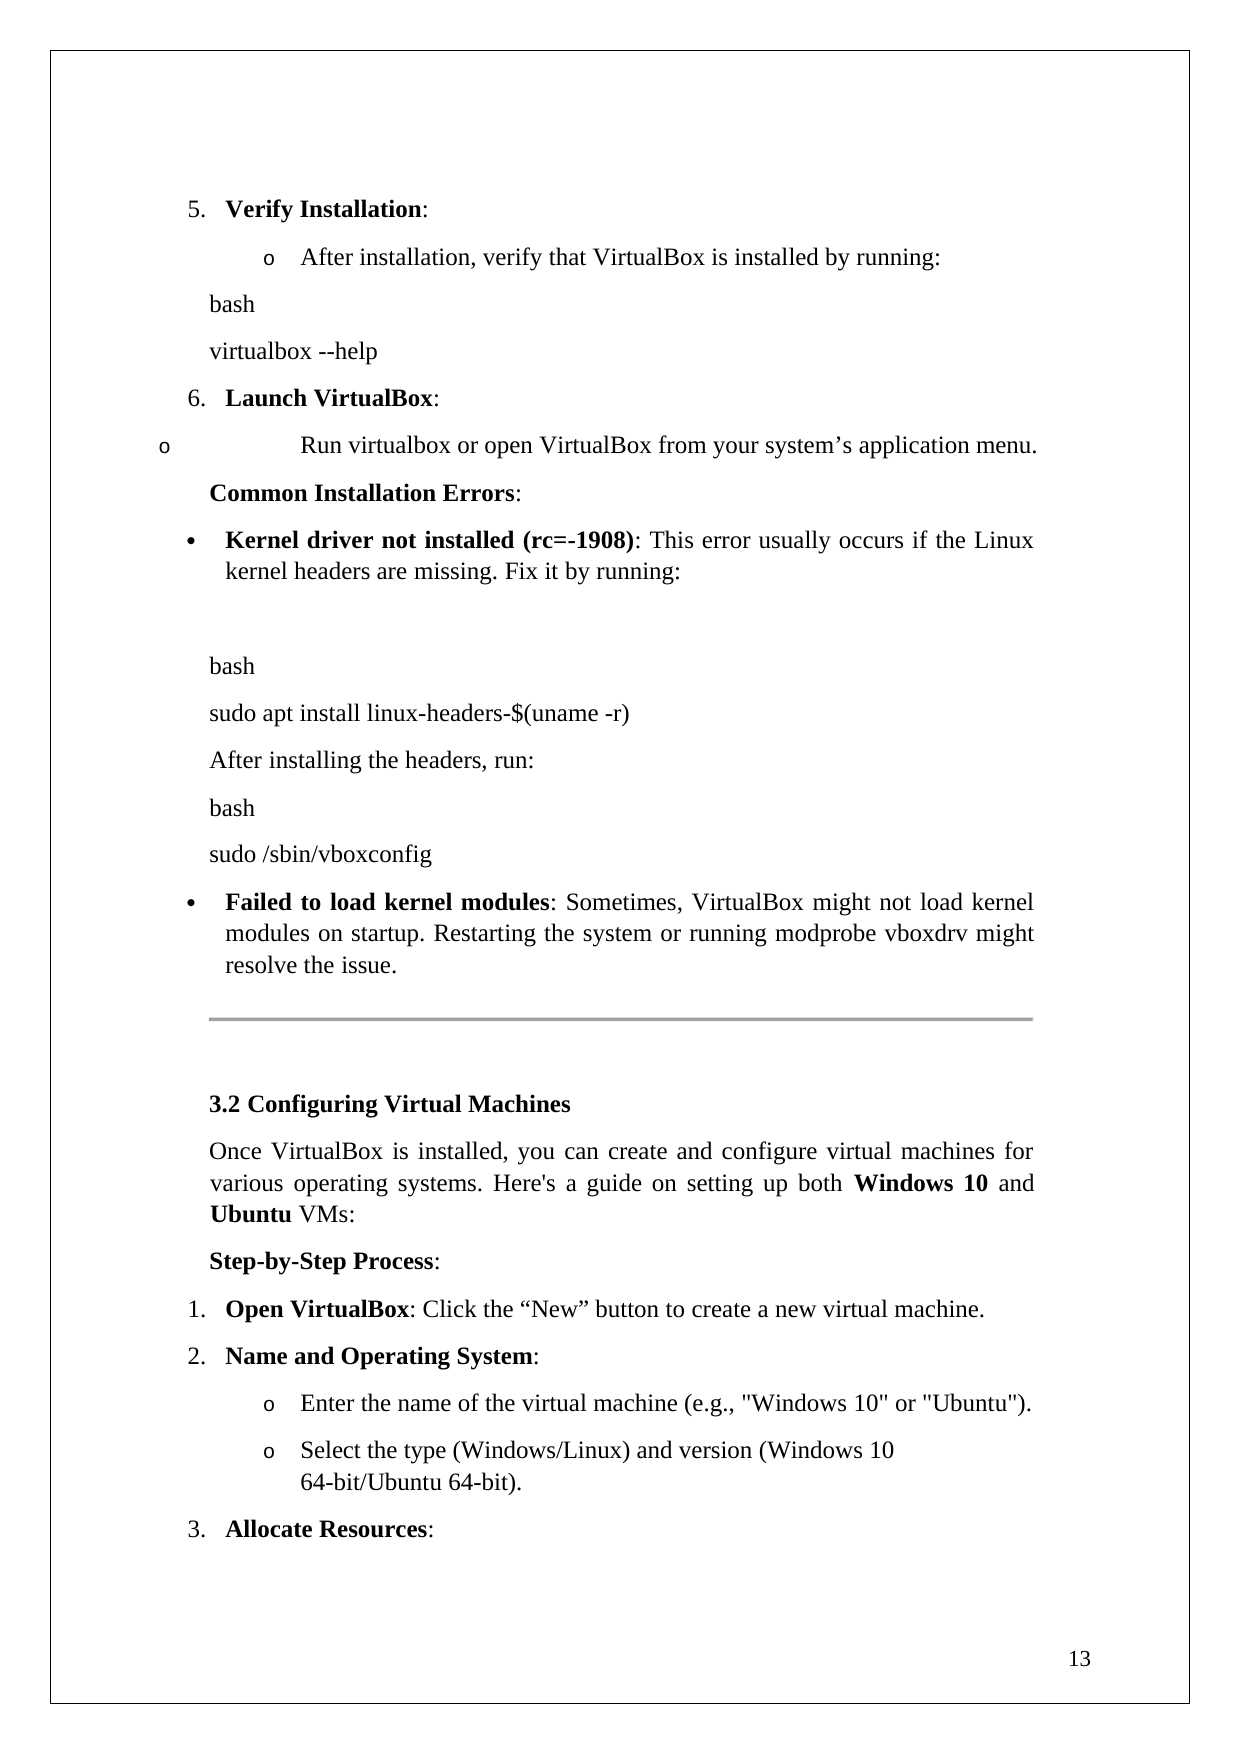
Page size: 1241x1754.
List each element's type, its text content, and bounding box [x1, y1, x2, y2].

list Run virtualbox or open VirtualBox from your system’s application menu. [158, 430, 1138, 460]
subtitle Configuring Virtual Machines [209, 1089, 1138, 1118]
subtitle Common Installation Errors: [209, 478, 1138, 507]
list Kernel driver not installed (rc=-1908): This error usually occurs if the Linux kernel headers are missing. Fix it by running: [187, 525, 1034, 585]
list Open VirtualBox: Click the “New” button to create a new virtual machine. [187, 1294, 1138, 1323]
text sudo apt install linux-headers-$(uname -r) After installing the headers, run: [209, 698, 631, 774]
text bash [209, 651, 1138, 679]
text virtualbox --help [209, 336, 1138, 365]
list Enter the name of the virtual machine (e.g., "Windows 10" or "Ubuntu"). [263, 1388, 1138, 1417]
text sudo /sbin/vboxconfig [209, 839, 1138, 868]
text Once VirtualBox is installed, you can create and configure virtual machines for various operating systems. Here's a guide on setting up both Windows 10 and Ubuntu VMs: [209, 1136, 1034, 1228]
subtitle Launch VirtualBox: [187, 383, 1138, 412]
list Select the type (Windows/Linux) and version (Windows 10 64-bit/Ubuntu 64-bit). [263, 1435, 1035, 1496]
text bash [209, 289, 1138, 318]
text bash [209, 793, 1138, 821]
subtitle Step-by-Step Process: [209, 1246, 1138, 1275]
list Failed to load kernel modules: Sometimes, VirtualBox might not load kernel modules on startup. Restarting the system or running modprobe vboxdrv might resolve the issue. [187, 887, 1034, 979]
subtitle Allocate Resources: [187, 1514, 1138, 1543]
subtitle Name and Operating System: [187, 1341, 1138, 1370]
subtitle Verify Installation: [187, 194, 1138, 223]
list After installation, verify that VirtualBox is installed by running: [263, 242, 1138, 271]
